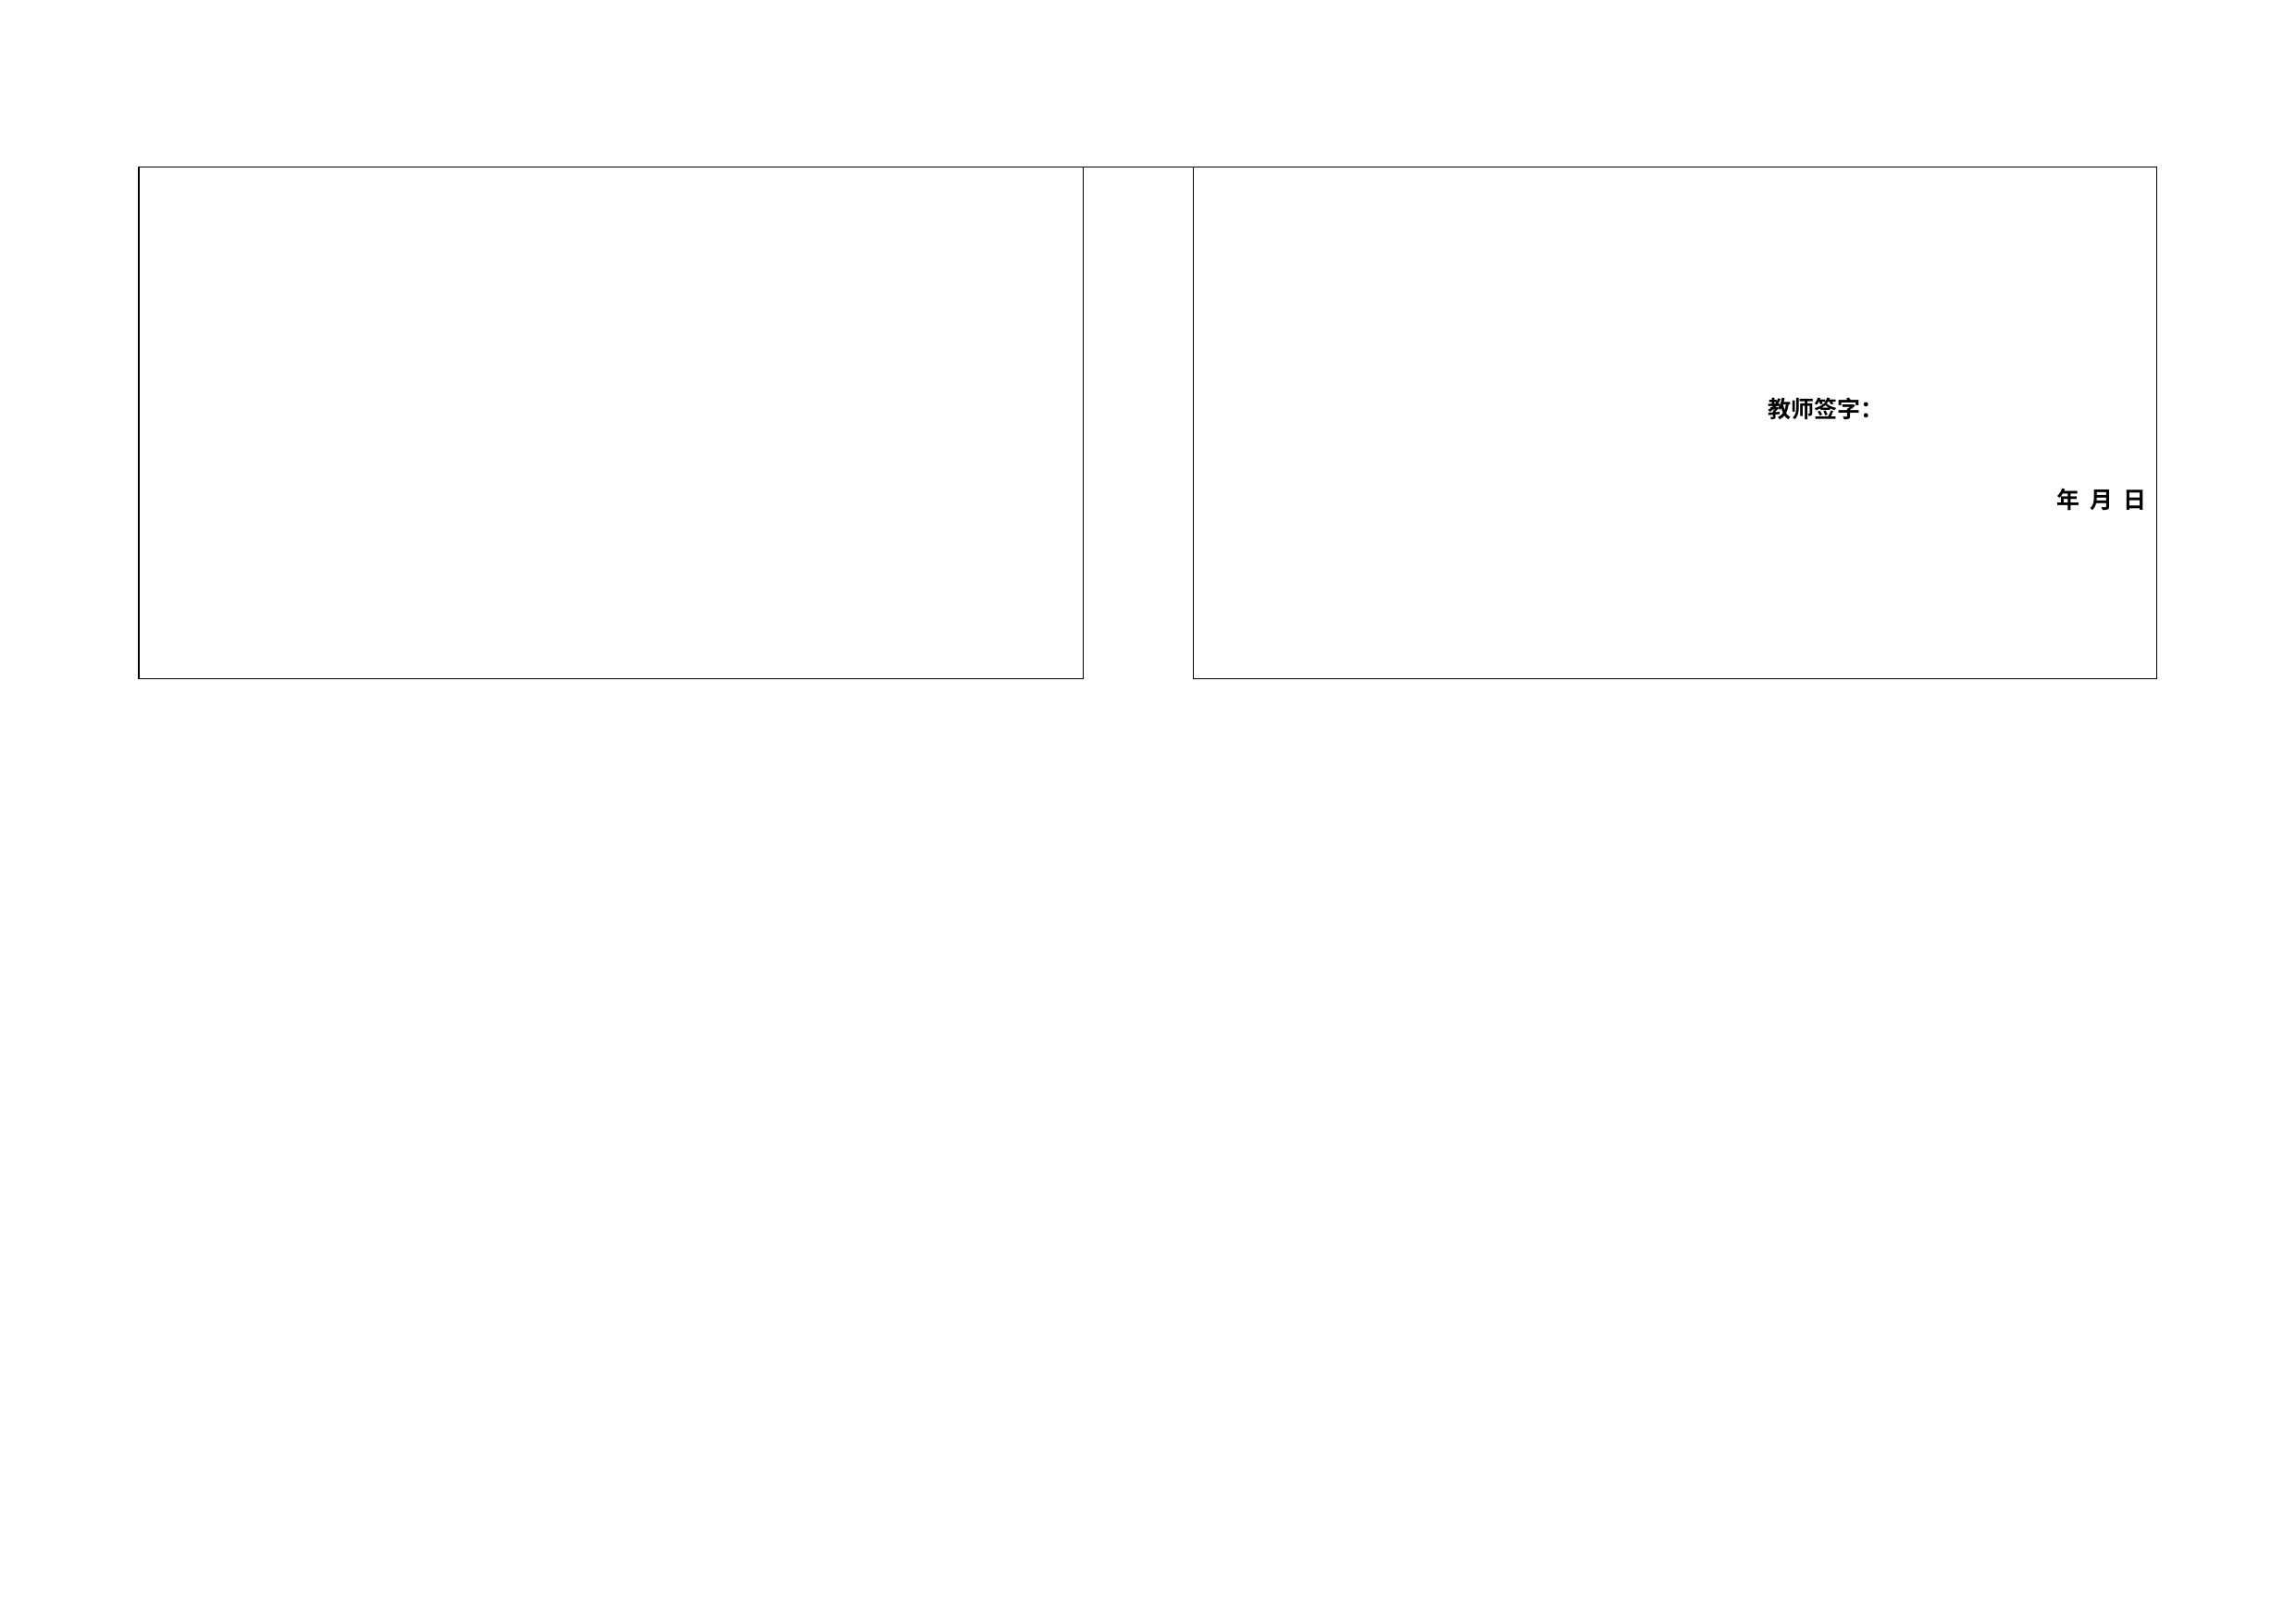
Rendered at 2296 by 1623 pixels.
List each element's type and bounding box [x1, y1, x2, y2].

table_cell [140, 167, 1083, 678]
